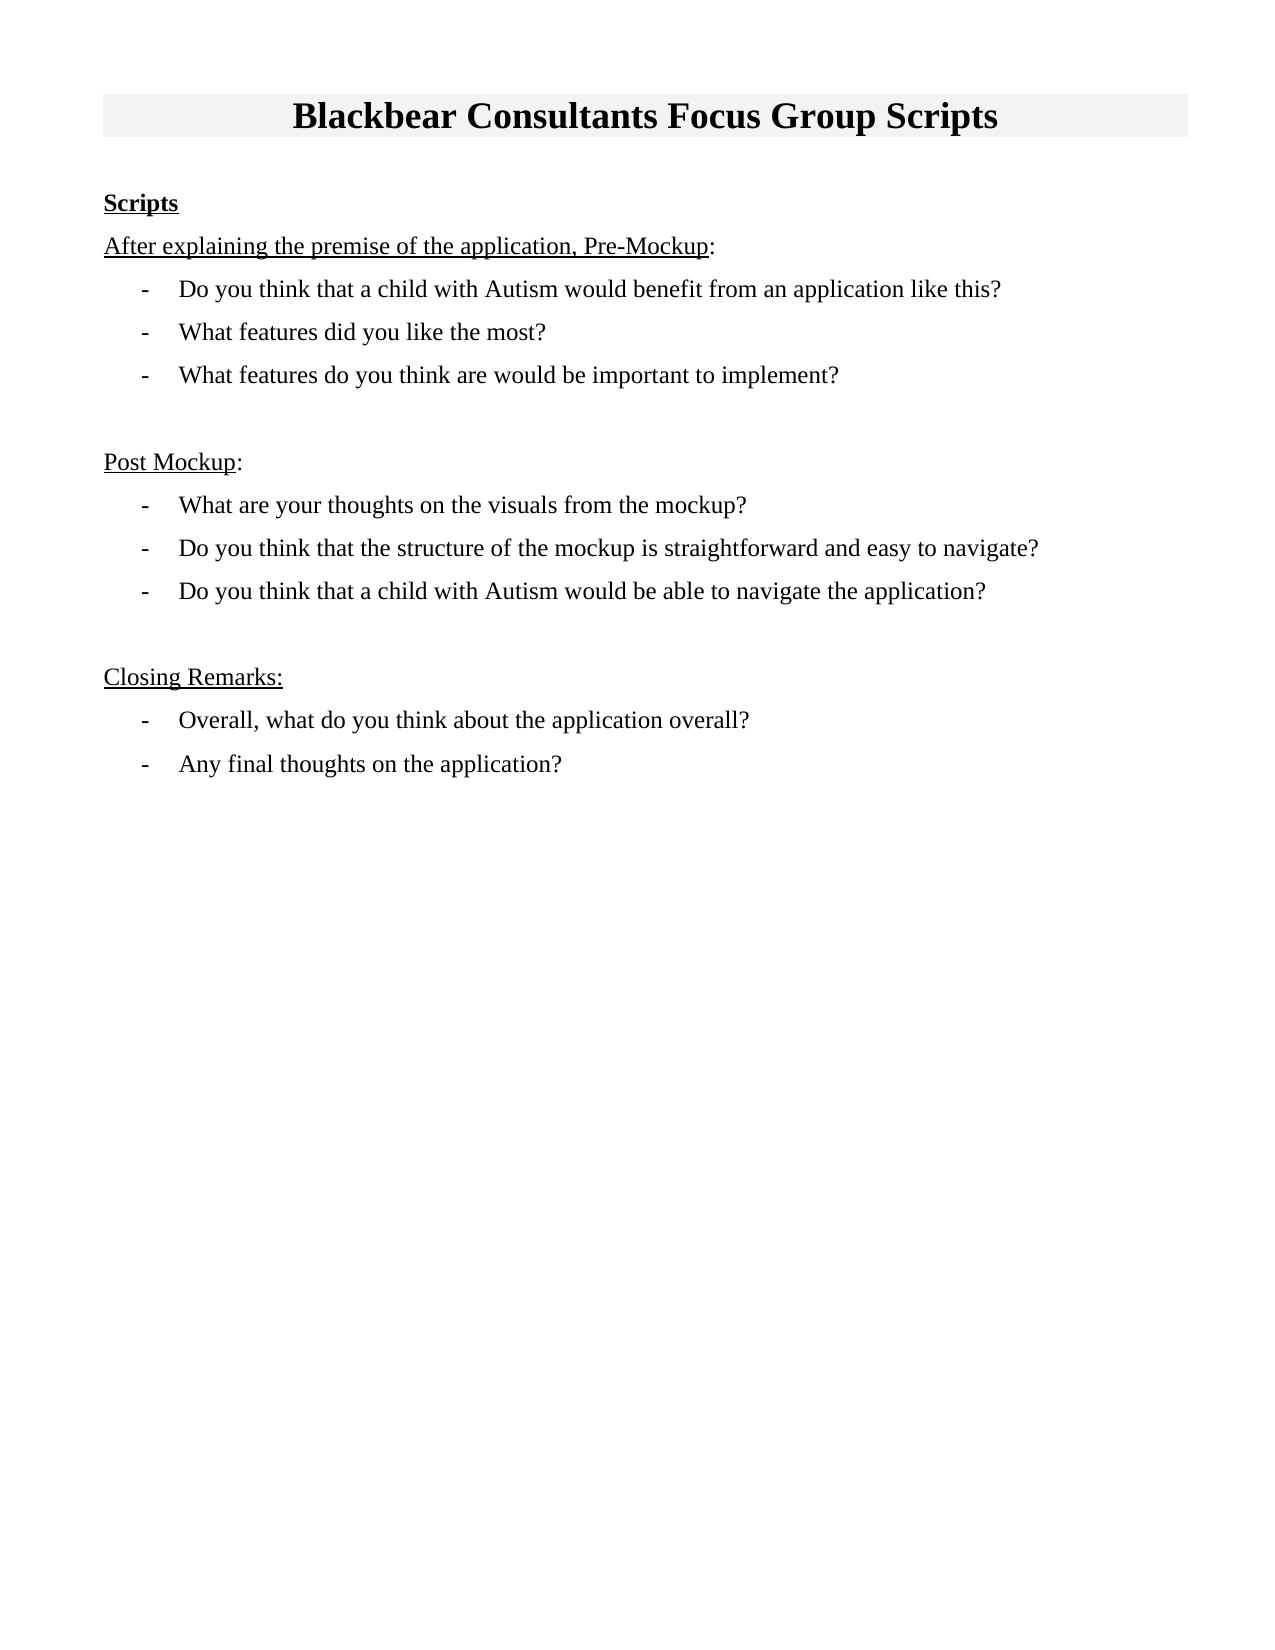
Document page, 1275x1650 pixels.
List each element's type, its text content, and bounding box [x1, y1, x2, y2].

list Overall, what do you think about the application overall? [141, 706, 1188, 734]
text Scripts [103, 188, 1188, 217]
list What are your thoughts on the visuals from the mockup? [141, 490, 1188, 519]
list Do you think that a child with Autism would benefit from an application like this? [141, 274, 1188, 303]
list Do you think that the structure of the mockup is straightforward and easy to navigate? [141, 533, 1188, 562]
list What features did you like the most? [141, 317, 1188, 346]
text Closing Remarks: [103, 662, 1188, 691]
list Any final thoughts on the application? [141, 749, 1188, 777]
list Do you think that a child with Autism would be able to navigate the application? [141, 576, 1188, 605]
text Post Mockup: [103, 447, 1188, 476]
list What features do you think are would be important to implement? [141, 361, 1188, 389]
text Blackbear Consultants Focus Group Scripts [103, 94, 1188, 137]
text After explaining the premise of the application, Pre-Mockup: [103, 231, 1188, 260]
